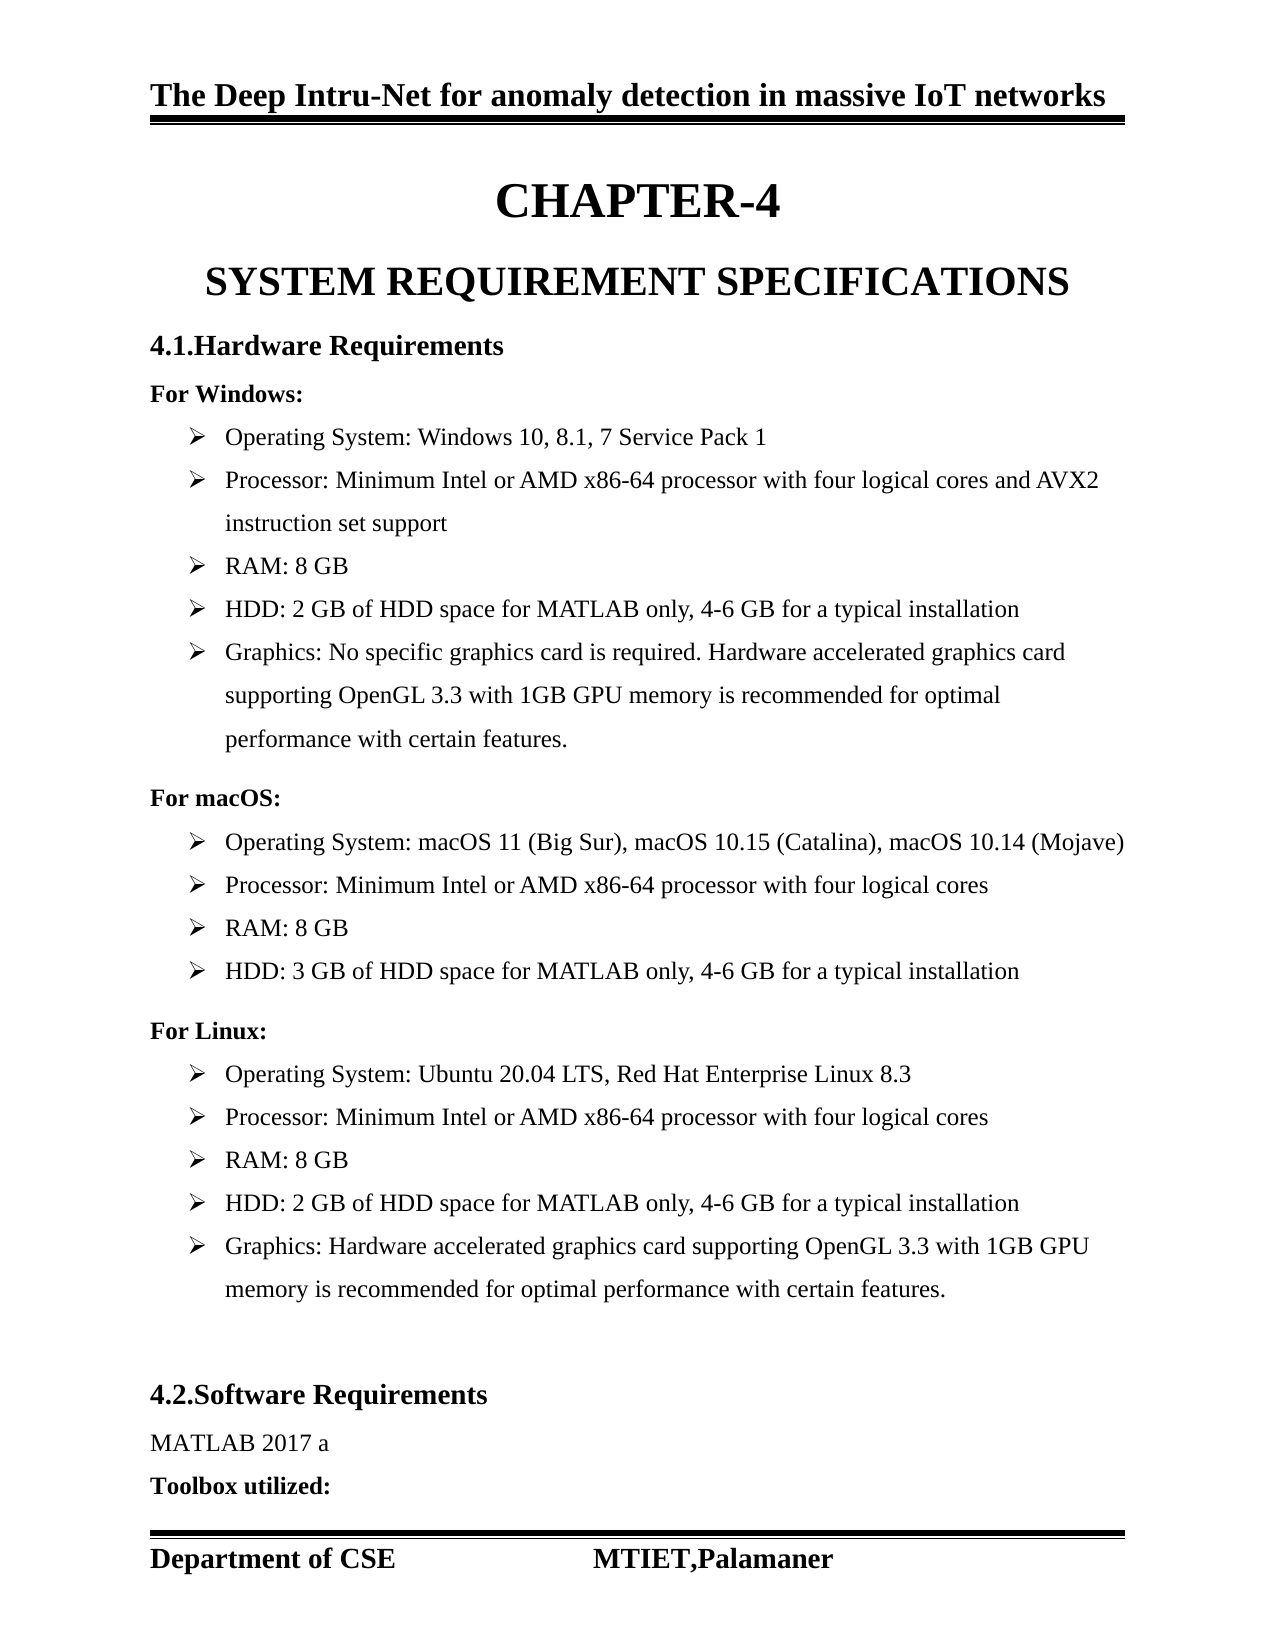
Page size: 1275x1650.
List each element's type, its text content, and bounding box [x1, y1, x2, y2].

list HDD: 2 GB of HDD space for MATLAB only, 4-6 GB for a typical installation [187, 594, 1125, 623]
list RAM: 8 GB [187, 1145, 1125, 1174]
list RAM: 8 GB [187, 913, 1125, 942]
list RAM: 8 GB [187, 551, 1125, 580]
text For Windows: [150, 379, 1125, 407]
list Processor: Minimum Intel or AMD x86-64 processor with four logical cores [187, 870, 1125, 898]
text MATLAB 2017 a [150, 1428, 1125, 1457]
text Toolbox utilized: [150, 1471, 1125, 1500]
list Graphics: Hardware accelerated graphics card supporting OpenGL 3.3 with 1GB GPU memory is recommended for optimal performance with certain features. [187, 1231, 1125, 1303]
list Processor: Minimum Intel or AMD x86-64 processor with four logical cores [187, 1102, 1125, 1131]
text CHAPTER-4 [150, 170, 1125, 228]
text For Linux: [150, 1016, 1125, 1044]
list Graphics: No specific graphics card is required. Hardware accelerated graphics card supporting OpenGL 3.3 with 1GB GPU memory is recommended for optimal performance with certain features. [187, 637, 1125, 752]
text 4.1.Hardware Requirements [150, 328, 1125, 362]
list Processor: Minimum Intel or AMD x86-64 processor with four logical cores and AVX2 instruction set support [187, 465, 1125, 537]
text SYSTEM REQUIREMENT SPECIFICATIONS [150, 257, 1125, 304]
list Operating System: Ubuntu 20.04 LTS, Red Hat Enterprise Linux 8.3 [187, 1059, 1125, 1088]
list Operating System: macOS 11 (Big Sur), macOS 10.15 (Catalina), macOS 10.14 (Mojave) [187, 827, 1125, 855]
text 4.2.Software Requirements [150, 1377, 1125, 1411]
list HDD: 2 GB of HDD space for MATLAB only, 4-6 GB for a typical installation [187, 1188, 1125, 1217]
text For macOS: [150, 783, 1125, 812]
list Operating System: Windows 10, 8.1, 7 Service Pack 1 [187, 422, 1125, 451]
list HDD: 3 GB of HDD space for MATLAB only, 4-6 GB for a typical installation [187, 956, 1125, 985]
